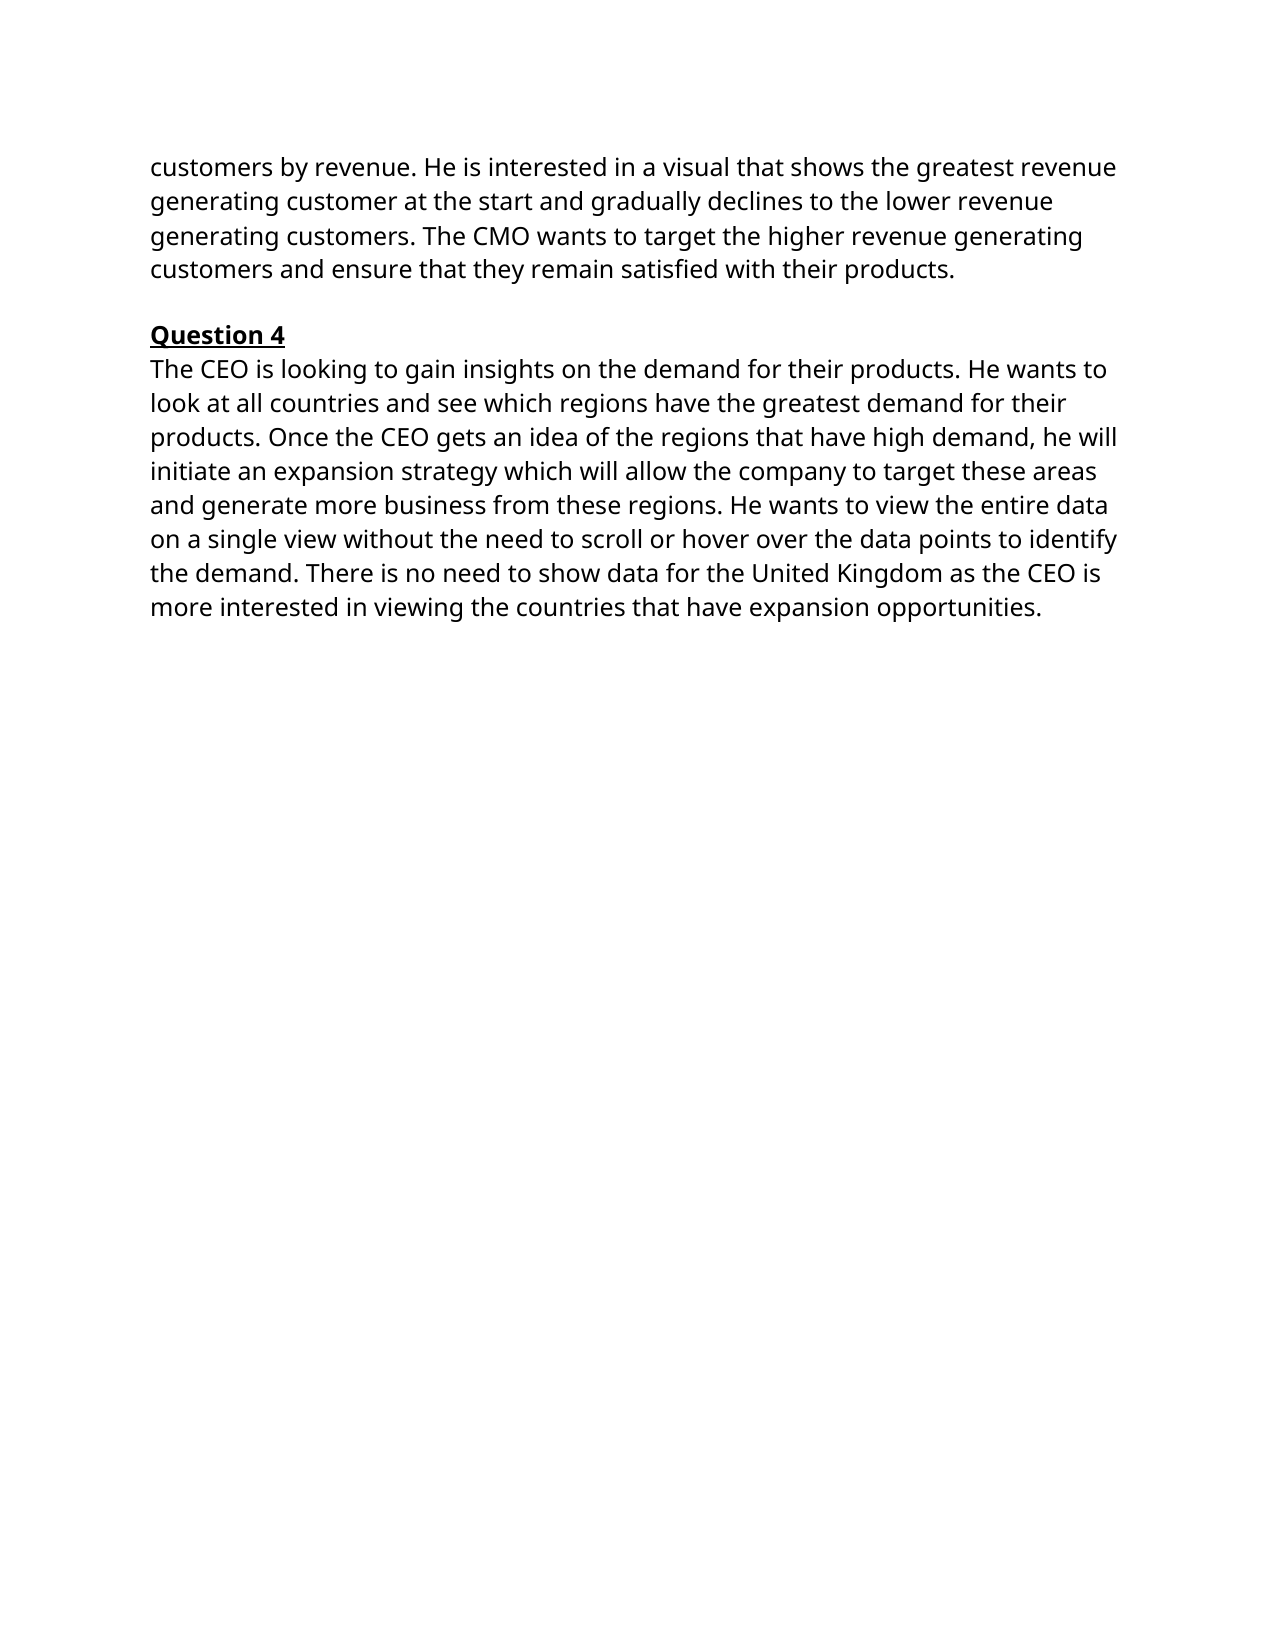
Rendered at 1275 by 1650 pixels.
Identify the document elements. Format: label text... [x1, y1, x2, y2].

text Question 4 The CEO is looking to gain insights on the demand for their products. He wants to look at all countries and see which regions have the greatest demand for their products. Once the CEO gets an idea of the regions that have high demand, he will initiate an expansion strategy which will allow the company to target these areas and generate more business from these regions. He wants to view the entire data on a single view without the need to scroll or hover over the data points to identify the demand. There is no need to show data for the United Kingdom as the CEO is more interested in viewing the countries that have expansion opportunities. [150, 317, 1125, 624]
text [150, 150, 1125, 286]
